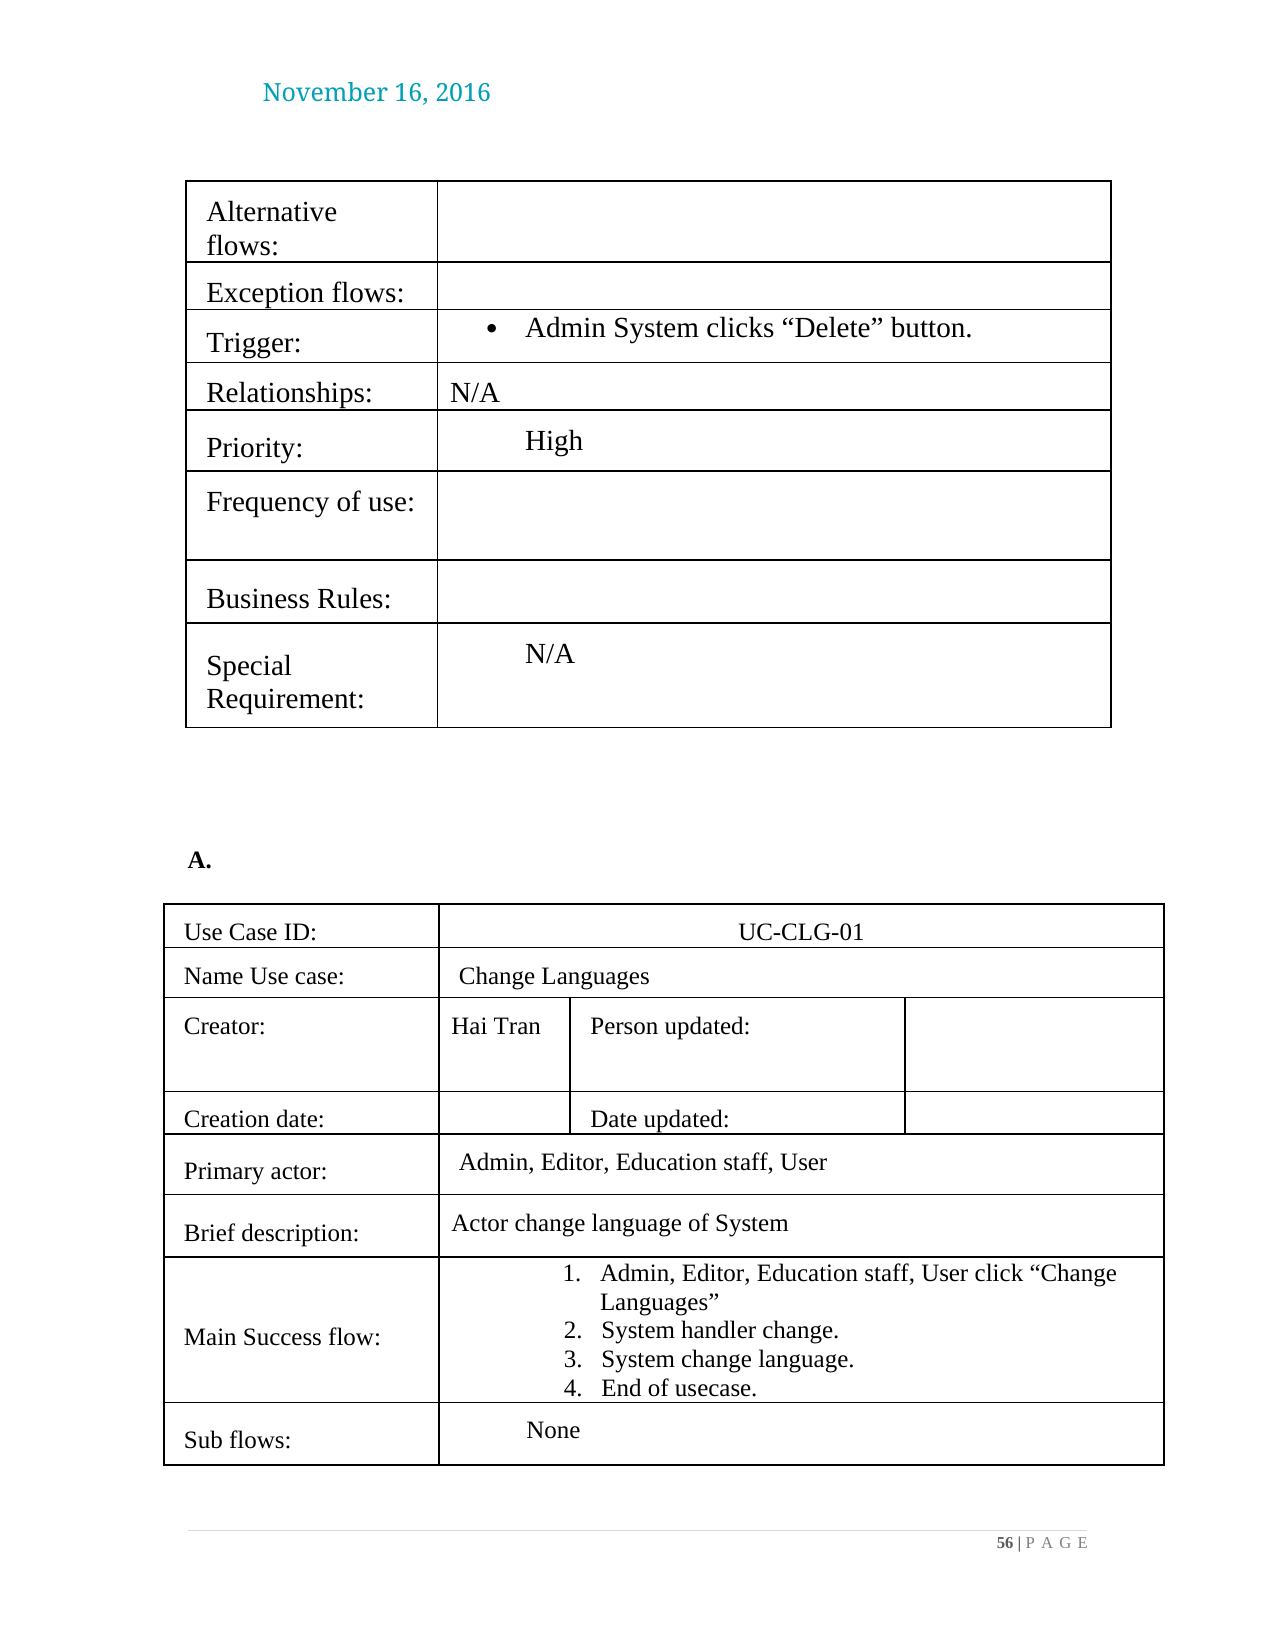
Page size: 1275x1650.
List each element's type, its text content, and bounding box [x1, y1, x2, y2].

table_cell [438, 561, 1110, 622]
table_cell N/A [438, 624, 1110, 727]
table_cell Change Languages [440, 948, 1163, 997]
table_cell Frequency of use: [187, 472, 437, 559]
table_cell Alternative flows: [187, 182, 437, 261]
table_cell N/A [438, 363, 1110, 409]
table_cell [906, 998, 1163, 1091]
table_cell Brief description: [165, 1195, 438, 1256]
table_cell Special Requirement: [187, 624, 437, 727]
table_cell Actor change language of System [440, 1195, 1163, 1256]
table_cell [906, 1092, 1163, 1133]
table_cell Admin System clicks “Delete” button. [438, 310, 1110, 362]
table_cell None [440, 1403, 1163, 1464]
table_cell Name Use case: [165, 948, 438, 997]
table_cell Creation date: [165, 1092, 438, 1133]
table_cell Sub flows: [165, 1403, 438, 1464]
table_cell Trigger: [187, 310, 437, 362]
table_cell [438, 182, 1110, 261]
table_cell Person updated: [571, 998, 904, 1091]
table_cell Hai Tran [440, 998, 569, 1091]
table_cell Admin, Editor, Education staff, User [440, 1135, 1163, 1194]
table_cell [438, 472, 1110, 559]
table_cell Priority: [187, 411, 437, 470]
table_cell [440, 1092, 569, 1133]
table_cell Admin, Editor, Education staff, User click “Change Languages” System handler change. System change language. End of usecase. [440, 1258, 1163, 1402]
table_cell [438, 263, 1110, 309]
table_cell Creator: [165, 998, 438, 1091]
table_cell Exception flows: [187, 263, 437, 309]
table_cell Date updated: [571, 1092, 904, 1133]
table_header Use Case ID: [165, 905, 438, 947]
table_cell Primary actor: [165, 1135, 438, 1194]
table_cell Relationships: [187, 363, 437, 409]
table_cell Business Rules: [187, 561, 437, 622]
table_header UC-CLG-01 [440, 905, 1163, 947]
table_cell High [438, 411, 1110, 470]
table_cell Main Success flow: [165, 1258, 438, 1402]
